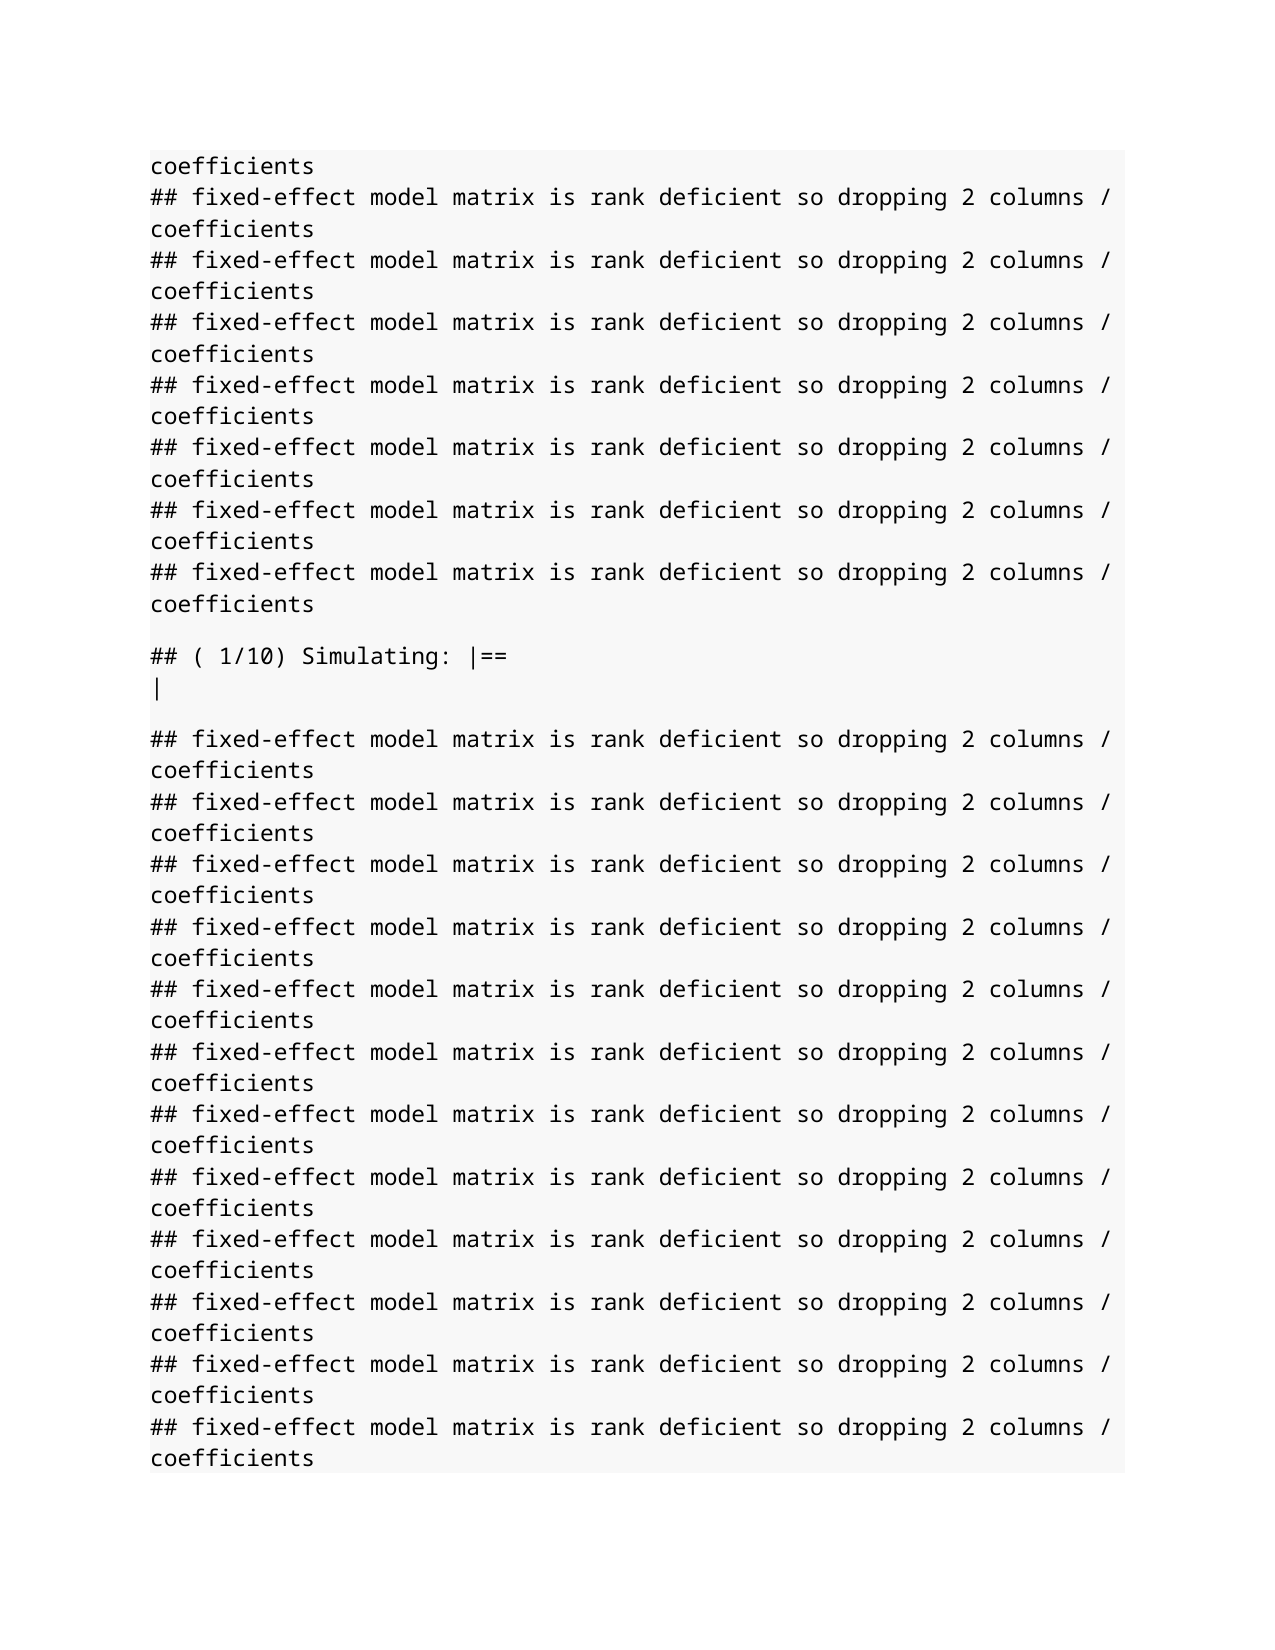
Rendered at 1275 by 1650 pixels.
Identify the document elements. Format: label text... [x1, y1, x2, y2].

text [150, 150, 1125, 619]
text ## ( 1/10) Simulating: |== | [150, 639, 1125, 702]
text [150, 723, 1125, 1473]
